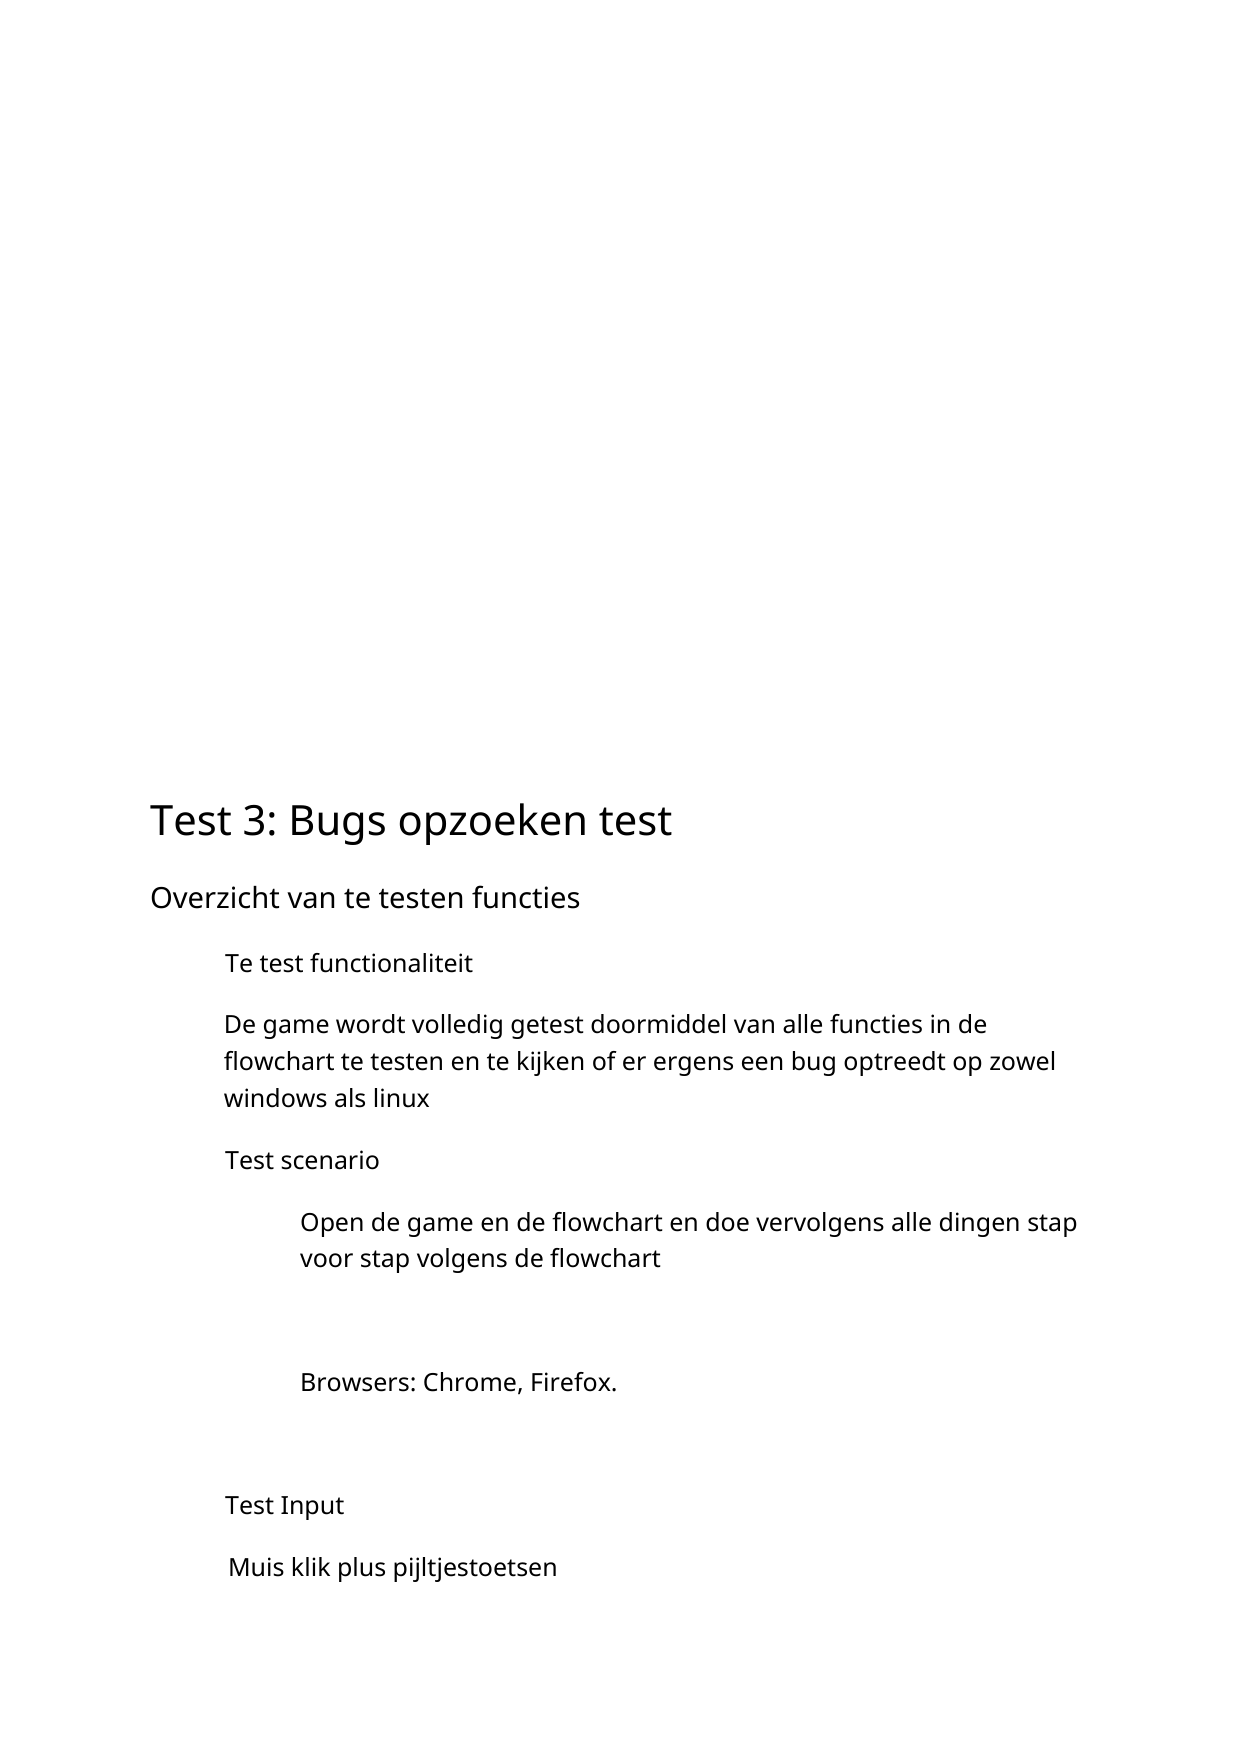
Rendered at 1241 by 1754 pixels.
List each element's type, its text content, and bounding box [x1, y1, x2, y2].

text Te test functionaliteit [150, 945, 1090, 979]
text Test Input [150, 1488, 1090, 1522]
text Overzicht van te testen functies [150, 877, 1090, 917]
text Browsers: Chrome, Firefox. [300, 1364, 1090, 1398]
text Muis klik plus pijltjestoetsen [150, 1550, 1090, 1584]
text Test scenario [150, 1142, 1090, 1176]
text Open de game en de flowchart en doe vervolgens alle dingen stap voor stap volgens de flowchart [300, 1204, 1090, 1275]
text De game wordt volledig getest doormiddel van alle functies in de flowchart te testen en te kijken of er ergens een bug optreedt op zowel windows als linux [224, 1007, 1090, 1115]
text Test 3: Bugs opzoeken test [150, 791, 1090, 848]
